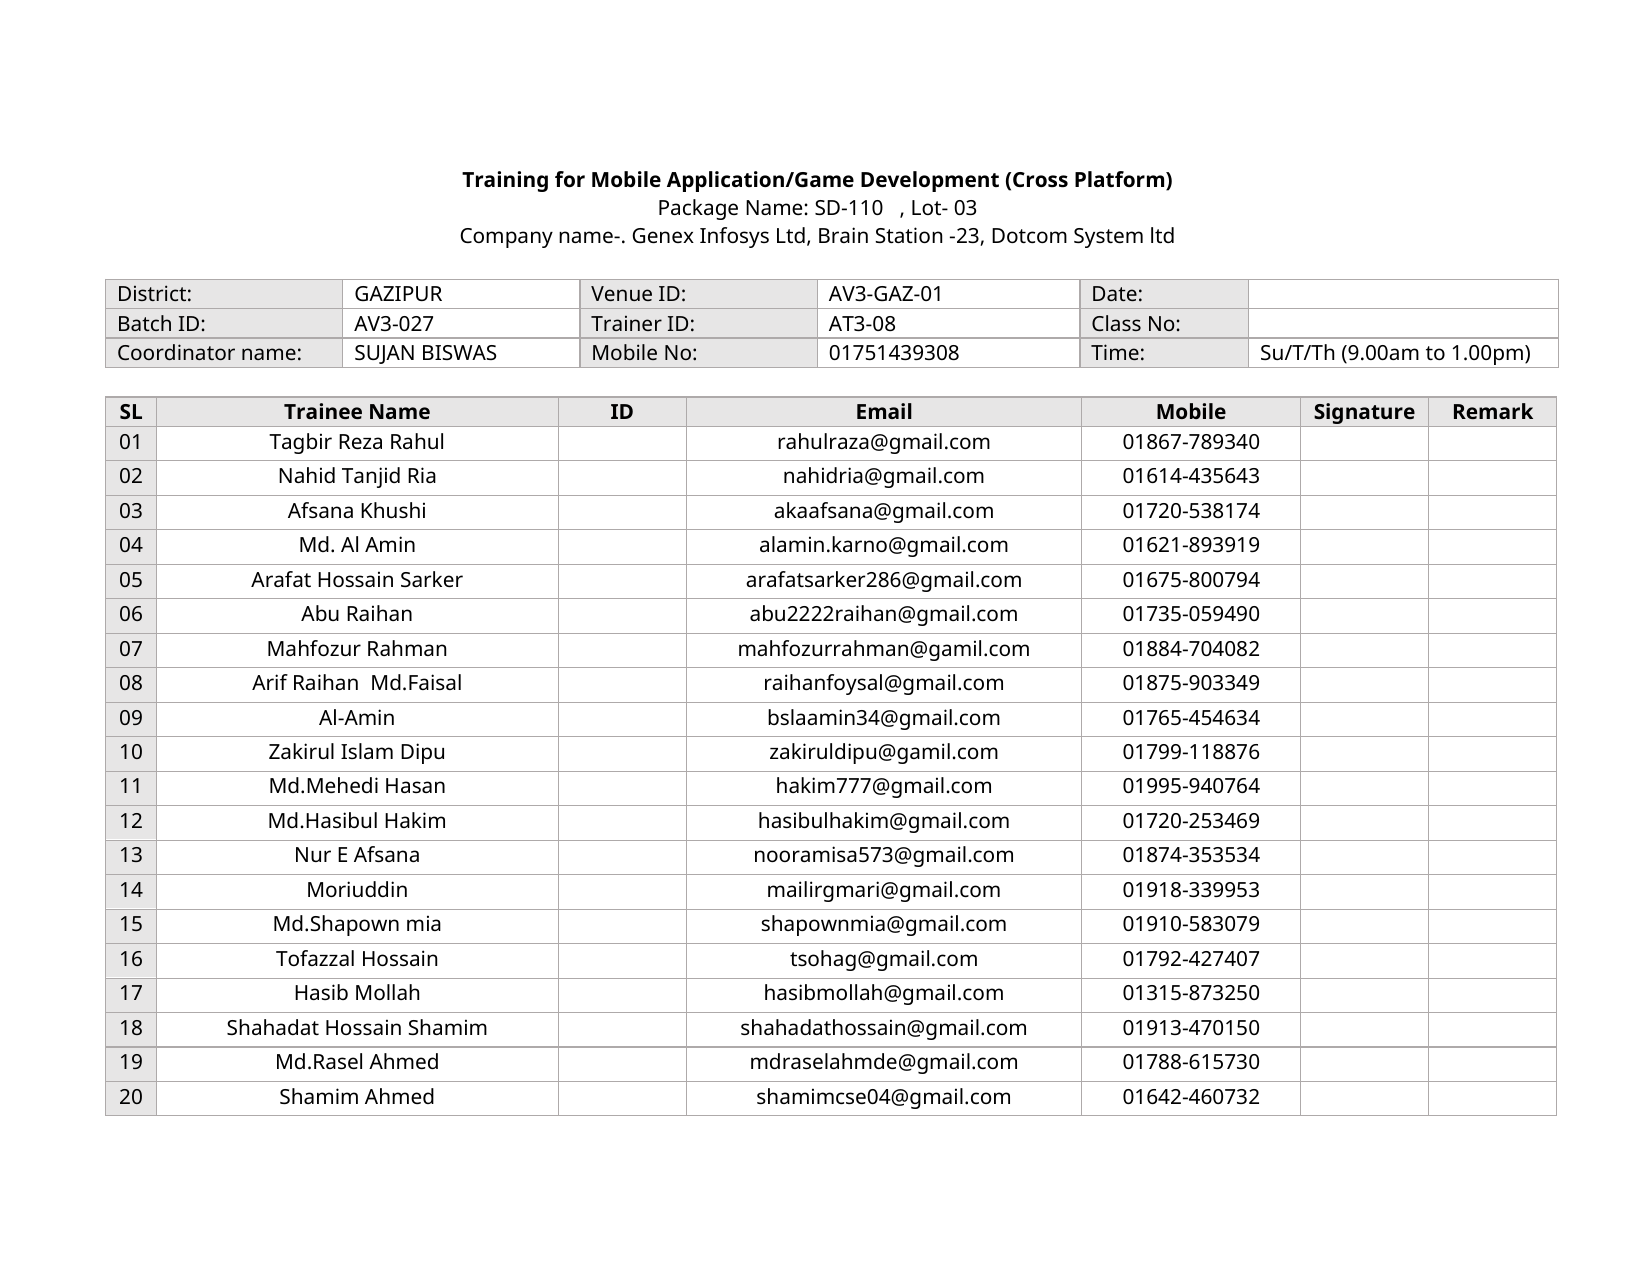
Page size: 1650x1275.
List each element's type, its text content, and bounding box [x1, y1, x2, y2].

table_cell [1429, 427, 1556, 460]
table_cell [1301, 427, 1428, 460]
table_cell 01799-118876 [1082, 737, 1300, 771]
table_cell [559, 668, 686, 702]
table_cell [559, 599, 686, 633]
table_cell 11 [106, 772, 156, 805]
table_cell 01913-470150 [1082, 1013, 1300, 1046]
table_cell 01792-427407 [1082, 944, 1300, 977]
table_cell 01995-940764 [1082, 772, 1300, 805]
table_cell [1249, 309, 1558, 337]
table_cell [1301, 599, 1428, 633]
table_cell 06 [106, 599, 156, 633]
table_cell Shamim Ahmed [157, 1082, 558, 1115]
table_cell Su/T/Th (9.00am to 1.00pm) [1249, 339, 1558, 367]
table_cell shapownmia@gmail.com [687, 910, 1081, 943]
table_cell 01765-454634 [1082, 703, 1300, 736]
table_cell 01720-538174 [1082, 496, 1300, 529]
table_cell mdraselahmde@gmail.com [687, 1048, 1081, 1081]
table_cell [1301, 806, 1428, 839]
table_cell 01884-704082 [1082, 634, 1300, 667]
table_cell [559, 841, 686, 874]
table_cell Md.Rasel Ahmed [157, 1048, 558, 1081]
table_header Mobile [1082, 398, 1300, 426]
table_cell 03 [106, 496, 156, 529]
table_cell 04 [106, 530, 156, 564]
table_cell 01918-339953 [1082, 875, 1300, 908]
table_cell 09 [106, 703, 156, 736]
table_cell nooramisa573@gmail.com [687, 841, 1081, 874]
table_cell [1429, 737, 1556, 771]
table_cell Mahfozur Rahman [157, 634, 558, 667]
table_cell [559, 1082, 686, 1115]
table_cell 01910-583079 [1082, 910, 1300, 943]
table_cell Time: [1081, 339, 1248, 367]
table_cell [1429, 703, 1556, 736]
table_cell 01751439308 [818, 339, 1079, 367]
table_cell [559, 875, 686, 908]
table_cell [559, 944, 686, 977]
table_cell zakiruldipu@gamil.com [687, 737, 1081, 771]
table_cell Mobile No: [581, 339, 817, 367]
table_cell 08 [106, 668, 156, 702]
table_header GAZIPUR [343, 280, 579, 308]
table_cell 05 [106, 565, 156, 598]
table_header Remark [1429, 398, 1556, 426]
table_cell Zakirul Islam Dipu [157, 737, 558, 771]
table_cell [1301, 703, 1428, 736]
table_cell Md.Mehedi Hasan [157, 772, 558, 805]
table_cell hakim777@gmail.com [687, 772, 1081, 805]
table_cell [1301, 772, 1428, 805]
table_cell [559, 806, 686, 839]
table_cell Md. Al Amin [157, 530, 558, 564]
table_cell [1429, 461, 1556, 495]
table_cell [559, 565, 686, 598]
table_cell Trainer ID: [581, 309, 817, 337]
table_cell [1301, 979, 1428, 1012]
table_cell 01675-800794 [1082, 565, 1300, 598]
table_cell 15 [106, 910, 156, 943]
table_cell 07 [106, 634, 156, 667]
table_cell [1429, 772, 1556, 805]
table_cell [1429, 1048, 1556, 1081]
table_cell [1429, 496, 1556, 529]
table_cell Arafat Hossain Sarker [157, 565, 558, 598]
table_cell SUJAN BISWAS [343, 339, 579, 367]
table_header Trainee Name [157, 398, 558, 426]
table_cell 18 [106, 1013, 156, 1046]
table_header Email [687, 398, 1081, 426]
table_cell [1301, 1013, 1428, 1046]
table_cell 01735-059490 [1082, 599, 1300, 633]
table_cell [1429, 599, 1556, 633]
table_cell 01621-893919 [1082, 530, 1300, 564]
table_cell Arif Raihan Md.Faisal [157, 668, 558, 702]
table_cell alamin.karno@gmail.com [687, 530, 1081, 564]
table_cell [1429, 668, 1556, 702]
table_cell 17 [106, 979, 156, 1012]
table_cell 20 [106, 1082, 156, 1115]
table_cell AT3-08 [818, 309, 1079, 337]
table_cell [559, 496, 686, 529]
table_cell [1301, 841, 1428, 874]
table_cell [1429, 1013, 1556, 1046]
table_cell [1301, 910, 1428, 943]
table_cell Coordinator name: [106, 339, 342, 367]
table_cell akaafsana@gmail.com [687, 496, 1081, 529]
table_cell 13 [106, 841, 156, 874]
table_cell Company name-. Genex Infosys Ltd, Brain Station -23, Dotcom System ltd [433, 222, 1202, 250]
table_cell hasibmollah@gmail.com [687, 979, 1081, 1012]
table_header [1249, 280, 1558, 308]
table_cell [1429, 944, 1556, 977]
table_cell Nahid Tanjid Ria [157, 461, 558, 495]
table_cell Moriuddin [157, 875, 558, 908]
table_cell [559, 427, 686, 460]
table_cell Hasib Mollah [157, 979, 558, 1012]
table_cell [1429, 806, 1556, 839]
table_cell Md.Hasibul Hakim [157, 806, 558, 839]
table_cell mailirgmari@gmail.com [687, 875, 1081, 908]
table_cell [559, 979, 686, 1012]
table_cell Class No: [1081, 309, 1248, 337]
table_header AV3-GAZ-01 [818, 280, 1079, 308]
table_cell [559, 530, 686, 564]
table_cell nahidria@gmail.com [687, 461, 1081, 495]
table_cell shamimcse04@gmail.com [687, 1082, 1081, 1115]
table_cell [1429, 979, 1556, 1012]
table_cell arafatsarker286@gmail.com [687, 565, 1081, 598]
table_cell [1429, 1082, 1556, 1115]
table_cell 14 [106, 875, 156, 908]
table_cell rahulraza@gmail.com [687, 427, 1081, 460]
table_cell Al-Amin [157, 703, 558, 736]
table_cell Shahadat Hossain Shamim [157, 1013, 558, 1046]
table_cell [559, 634, 686, 667]
table_cell [1429, 530, 1556, 564]
table_cell [559, 772, 686, 805]
table_cell [1301, 1048, 1428, 1081]
table_cell 01875-903349 [1082, 668, 1300, 702]
table_cell [1301, 668, 1428, 702]
table_cell 01315-873250 [1082, 979, 1300, 1012]
table_cell 01867-789340 [1082, 427, 1300, 460]
table_header SL [106, 398, 156, 426]
table_header Signature [1301, 398, 1428, 426]
table_cell [1301, 944, 1428, 977]
table_cell shahadathossain@gmail.com [687, 1013, 1081, 1046]
table_cell abu2222raihan@gmail.com [687, 599, 1081, 633]
table_cell [1429, 875, 1556, 908]
table_cell [559, 737, 686, 771]
table_cell [1301, 461, 1428, 495]
table_cell [1301, 634, 1428, 667]
table_cell [1429, 910, 1556, 943]
table_cell 16 [106, 944, 156, 977]
table_header Venue ID: [581, 280, 817, 308]
table_cell bslaamin34@gmail.com [687, 703, 1081, 736]
table_cell [1301, 530, 1428, 564]
table_cell [1301, 496, 1428, 529]
table_cell [1429, 634, 1556, 667]
table_cell 01642-460732 [1082, 1082, 1300, 1115]
table_cell [1301, 565, 1428, 598]
table_cell Batch ID: [106, 309, 342, 337]
table_cell Tofazzal Hossain [157, 944, 558, 977]
table_cell Abu Raihan [157, 599, 558, 633]
table_cell 01720-253469 [1082, 806, 1300, 839]
table_cell [1301, 1082, 1428, 1115]
table_cell 01874-353534 [1082, 841, 1300, 874]
table_header District: [106, 280, 342, 308]
table_cell [559, 703, 686, 736]
table_cell [1301, 875, 1428, 908]
table_cell Afsana Khushi [157, 496, 558, 529]
table_cell 10 [106, 737, 156, 771]
table_cell Md.Shapown mia [157, 910, 558, 943]
table_cell tsohag@gmail.com [687, 944, 1081, 977]
table_cell raihanfoysal@gmail.com [687, 668, 1081, 702]
table_cell 01788-615730 [1082, 1048, 1300, 1081]
table_header Training for Mobile Application/Game Development (Cross Platform) [433, 162, 1202, 193]
table_cell [559, 1013, 686, 1046]
table_cell [1301, 737, 1428, 771]
table_cell mahfozurrahman@gamil.com [687, 634, 1081, 667]
table_cell 02 [106, 461, 156, 495]
table_cell Tagbir Reza Rahul [157, 427, 558, 460]
table_cell [559, 1048, 686, 1081]
table_header ID [559, 398, 686, 426]
table_cell 19 [106, 1048, 156, 1081]
table_cell hasibulhakim@gmail.com [687, 806, 1081, 839]
table_header Date: [1081, 280, 1248, 308]
table_cell 01614-435643 [1082, 461, 1300, 495]
table_cell Nur E Afsana [157, 841, 558, 874]
table_cell [1429, 565, 1556, 598]
table_cell [1429, 841, 1556, 874]
table_cell 01 [106, 427, 156, 460]
table_cell [559, 461, 686, 495]
table_cell Package Name: SD-110 , Lot- 03 [433, 193, 1202, 222]
table_cell [559, 910, 686, 943]
table_cell AV3-027 [343, 309, 579, 337]
table_cell 12 [106, 806, 156, 839]
